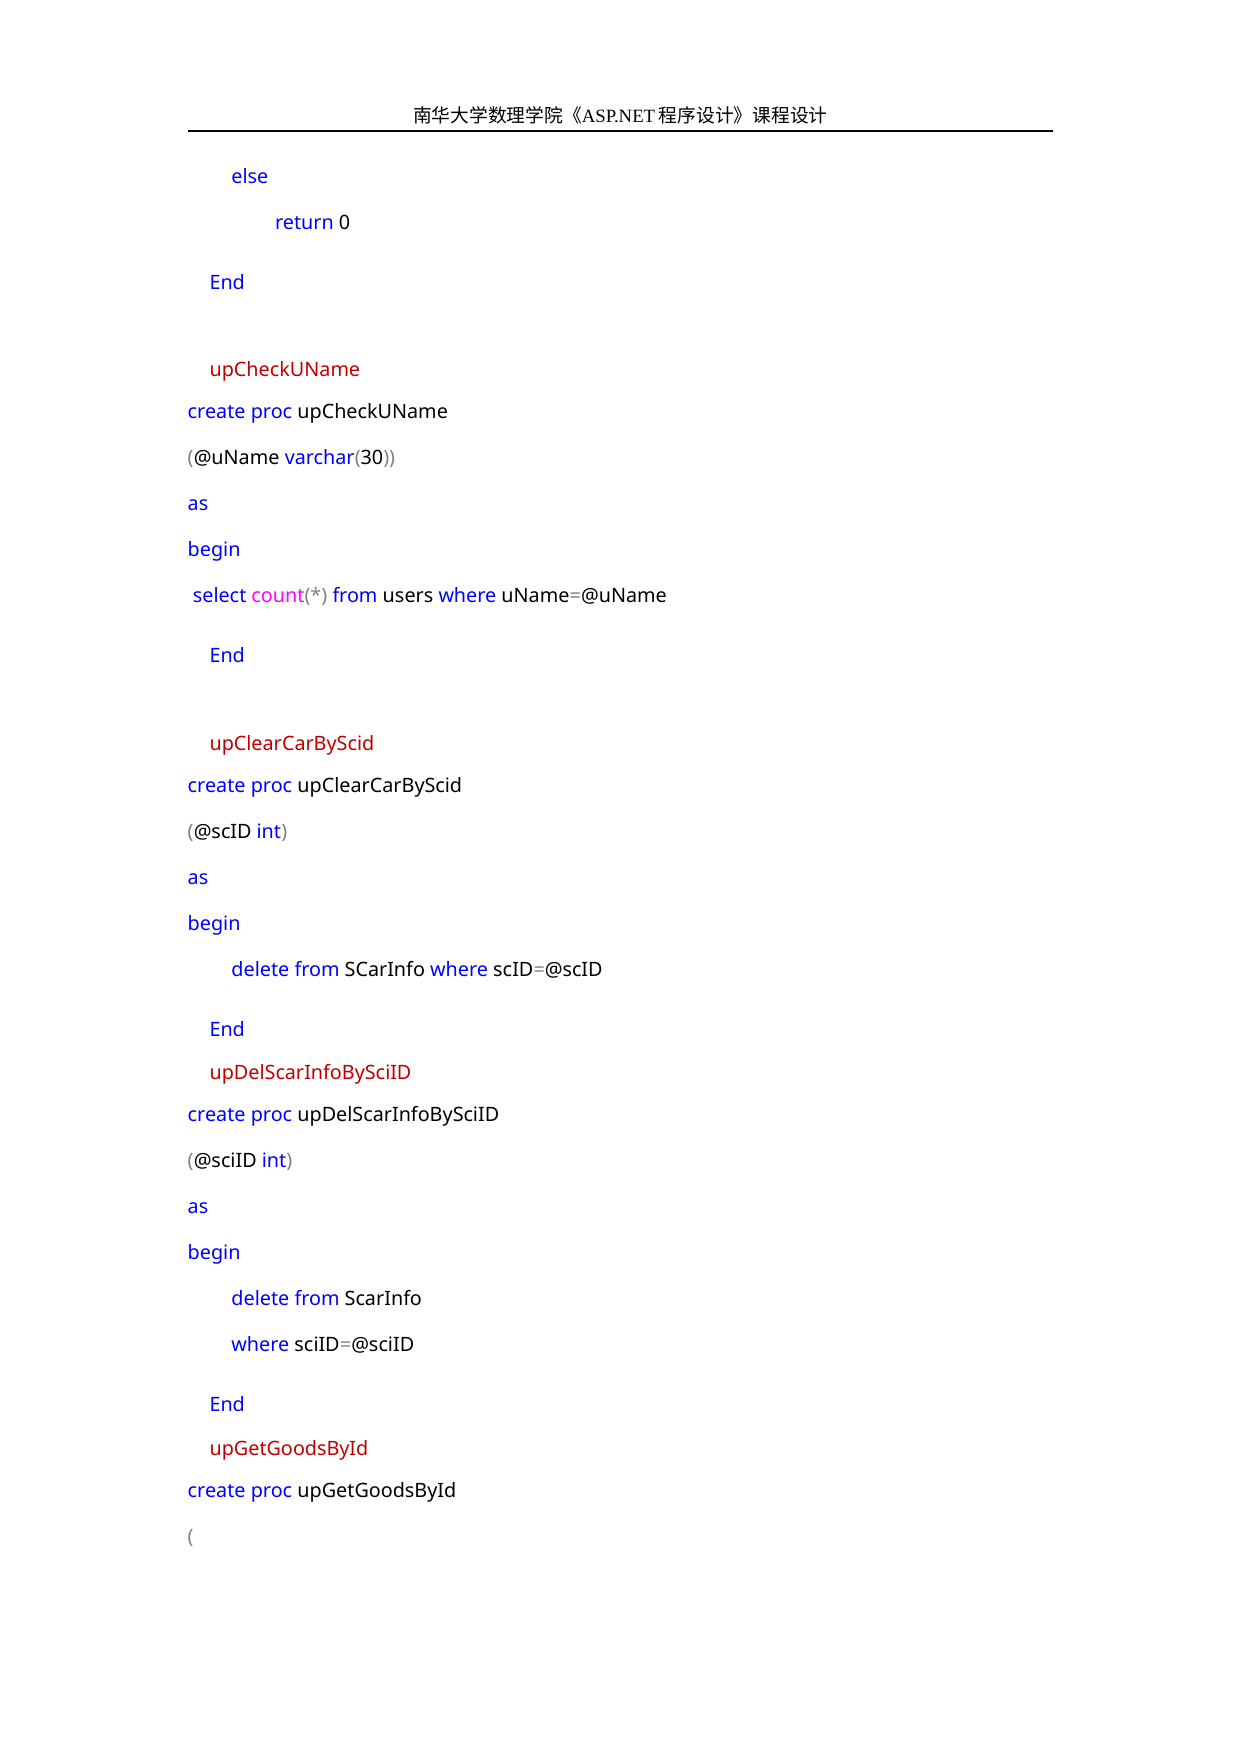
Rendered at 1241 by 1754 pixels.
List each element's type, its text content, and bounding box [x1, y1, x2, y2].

text as [187, 487, 1053, 519]
text begin [187, 1236, 1053, 1268]
list End [209, 1011, 1053, 1042]
text (@uName varchar(30)) [187, 441, 1053, 473]
text as [187, 860, 1053, 893]
list upClearCarByScid [209, 724, 1053, 756]
text return 0 [187, 205, 1053, 238]
list End [209, 264, 1053, 295]
list End [209, 637, 1053, 668]
text ( [187, 1519, 1053, 1552]
list upGetGoodsById [209, 1430, 1053, 1461]
text create proc upClearCarByScid [187, 768, 1053, 801]
list upDelScarInfoBySciID [209, 1054, 1053, 1086]
text else [187, 159, 1053, 192]
text delete from SCarInfo where scID=@scID [187, 952, 1053, 984]
text create proc upCheckUName [187, 395, 1053, 427]
text create proc upDelScarInfoBySciID [187, 1098, 1053, 1131]
text begin [187, 533, 1053, 565]
text delete from ScarInfo [187, 1282, 1053, 1314]
text create proc upGetGoodsById [187, 1474, 1053, 1506]
list End [209, 1386, 1053, 1417]
text (@scID int) [187, 814, 1053, 847]
text select count(*) from users where uName=@uName [187, 579, 1053, 611]
list upCheckUName [209, 351, 1053, 382]
text as [187, 1190, 1053, 1222]
text begin [187, 906, 1053, 939]
text (@sciID int) [187, 1144, 1053, 1176]
text where sciID=@sciID [187, 1328, 1053, 1360]
